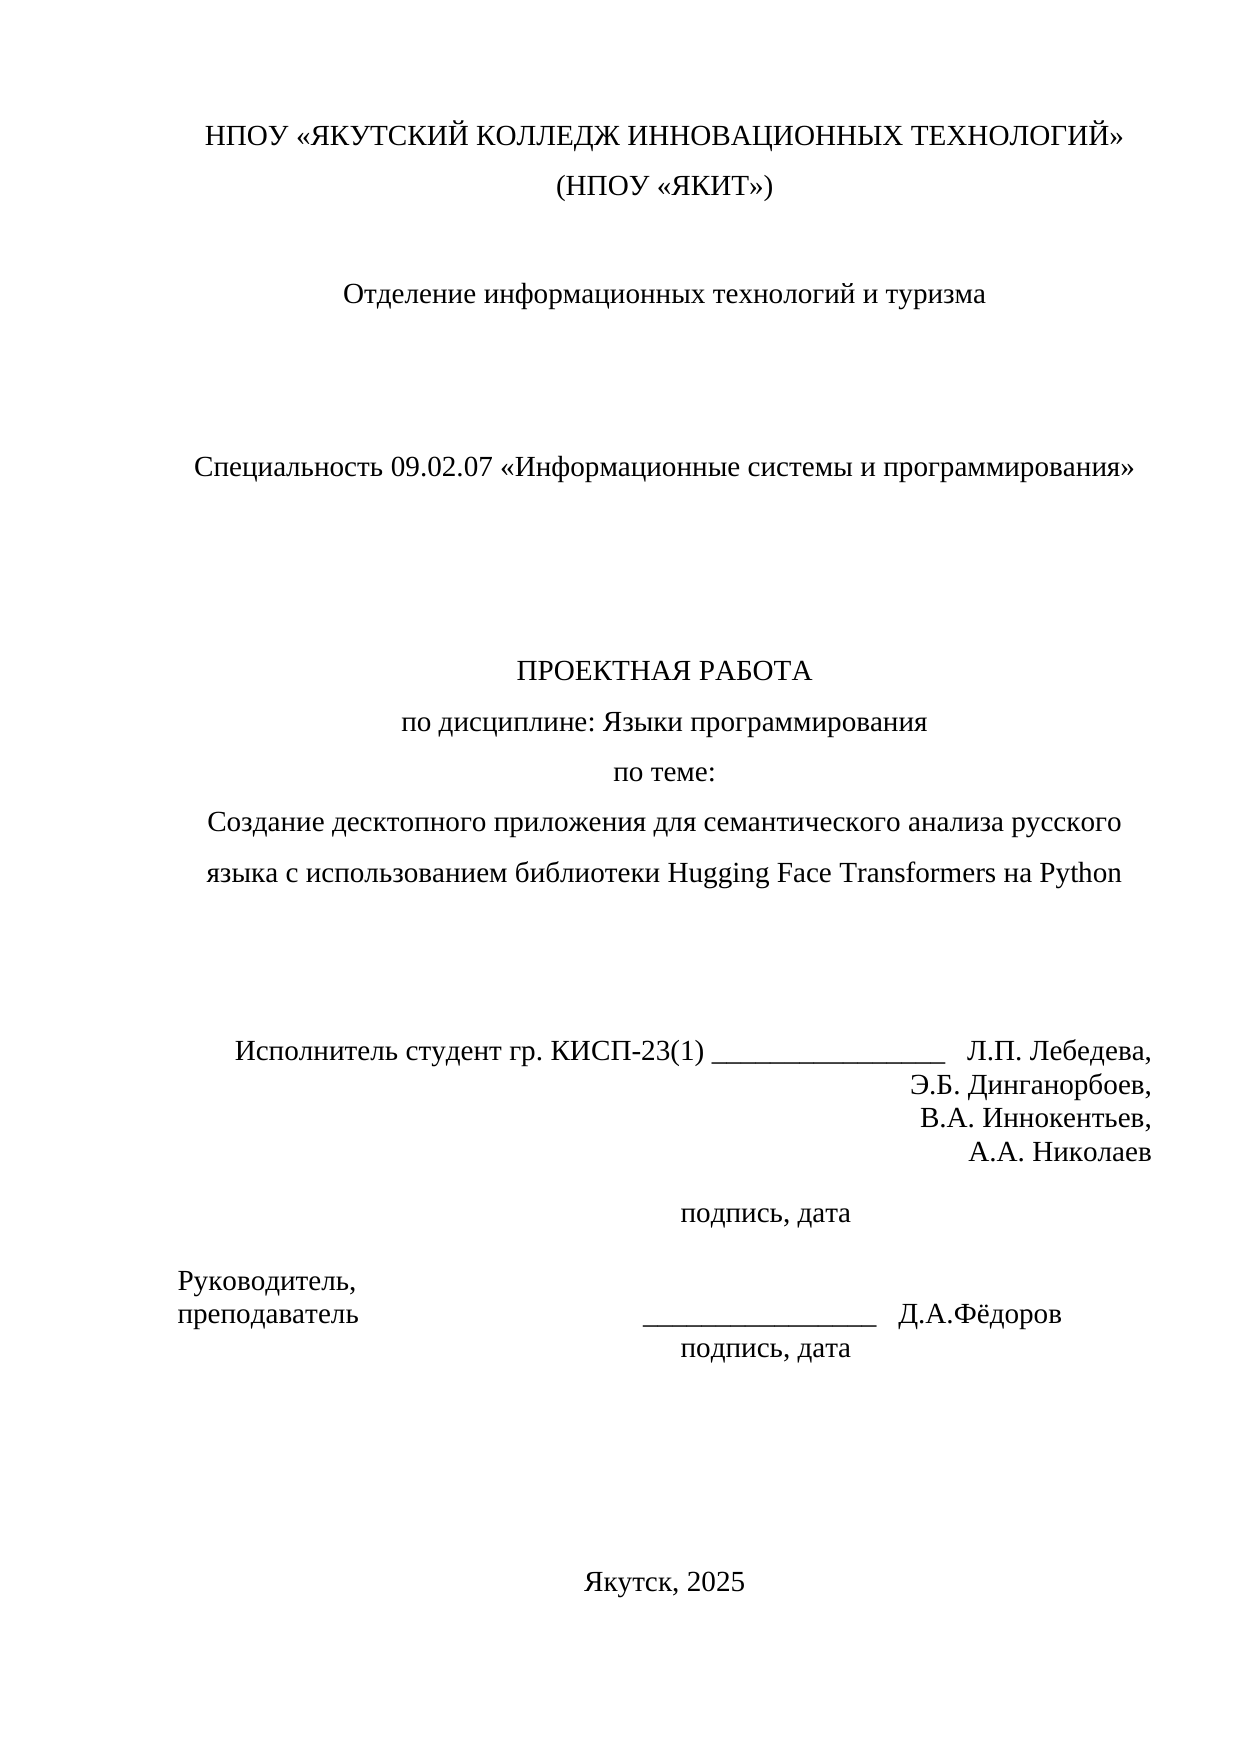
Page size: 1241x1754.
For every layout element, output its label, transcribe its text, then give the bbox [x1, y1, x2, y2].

text подпись, дата [133, 1330, 1152, 1363]
text по теме: [177, 754, 1152, 788]
text Отделение информационных технологий и туризма [177, 276, 1152, 310]
text Якутск, 2025 [177, 1564, 1152, 1598]
text преподаватель ________________ Д.А.Фёдоров [133, 1296, 1152, 1330]
text В.А. Иннокентьев, [177, 1100, 1152, 1134]
text ПРОЕКТНАЯ РАБОТА [177, 653, 1152, 687]
text по дисциплине: Языки программирования [177, 704, 1152, 737]
text Исполнитель студент гр. КИСП-23(1) ________________ Л.П. Лебедева, Э.Б. Динганорбоев, [177, 1033, 1152, 1100]
text Создание десктопного приложения для семантического анализа русского языка с использованием библиотеки Hugging Face Transformers на Python [177, 804, 1152, 888]
text А.А. Николаев [177, 1134, 1152, 1167]
text Специальность 09.02.07 «Информационные системы и программирования» [177, 449, 1152, 482]
text Руководитель, [133, 1263, 1152, 1296]
text НПОУ «ЯКУТСКИЙ КОЛЛЕДЖ ИННОВАЦИОННЫХ ТЕХНОЛОГИЙ» (НПОУ «ЯКИТ») [177, 118, 1152, 202]
text подпись, дата [133, 1196, 1152, 1229]
